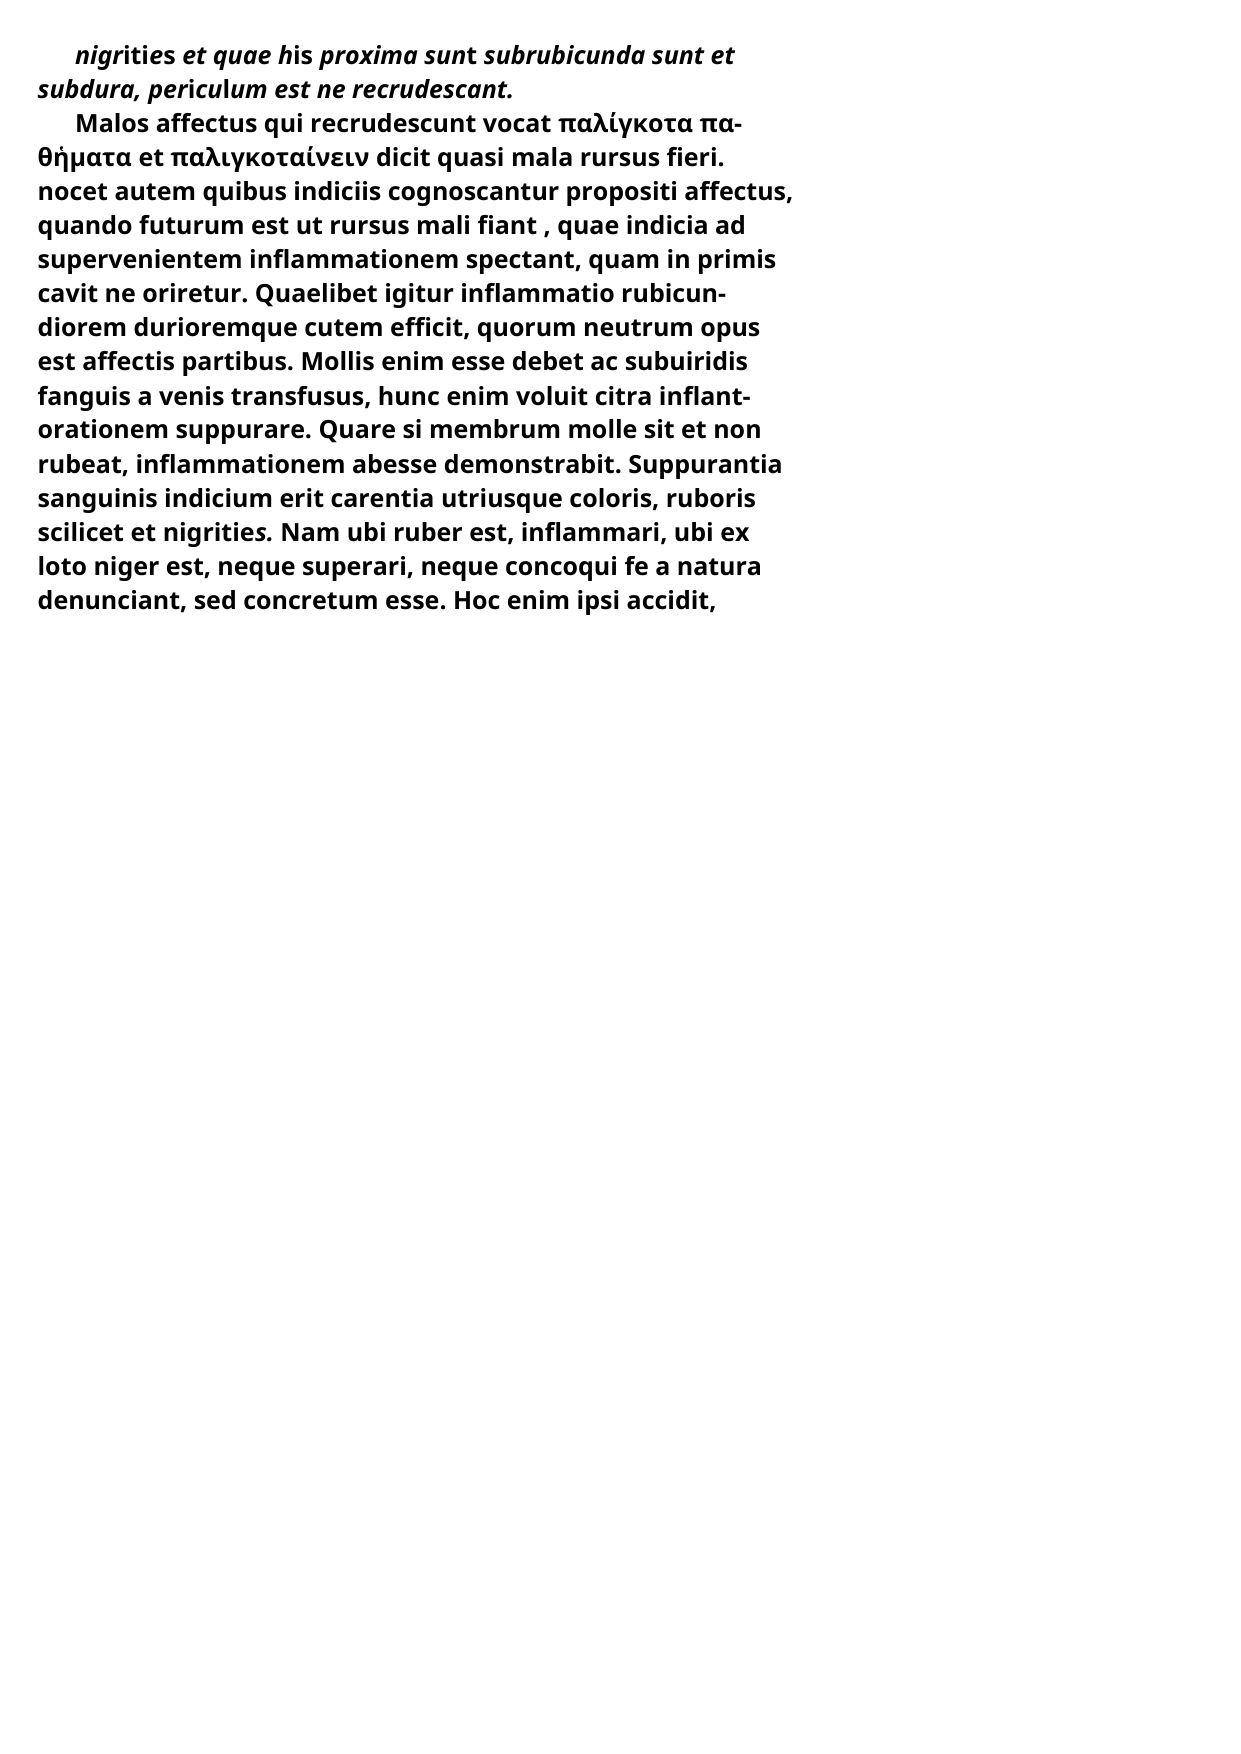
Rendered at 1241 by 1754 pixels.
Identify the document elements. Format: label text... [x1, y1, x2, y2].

text Malos affectus qui recrudescunt vocat παλίγκοτα πα- θἡματα et παλιγκοταίνειν dicit quasi mala rursus fieri. nocet autem quibus indiciis cognoscantur propositi affectus, quando futurum est ut rursus mali fiant , quae indicia ad supervenientem inflammationem spectant, quam in primis cavit ne oriretur. Quaelibet igitur inflammatio rubicun- diorem durioremque cutem efficit, quorum neutrum opus est affectis partibus. Mollis enim esse debet ac subuiridis fanguis a venis transfusus, hunc enim voluit citra inflant- orationem suppurare. Quare si membrum molle sit et non rubeat, inflammationem abesse demonstrabit. Suppurantia sanguinis indicium erit carentia utriusque coloris, ruboris scilicet et nigrities. Nam ubi ruber est, inflammari, ubi ex loto niger est, neque superari, neque concoqui fe a natura denunciant, sed concretum esse. Hoc enim ipsi accidit, [37, 106, 1203, 617]
text nigrities et quae his proxima sunt subrubicunda sunt et subdura, periculum est ne recrudescant. [37, 37, 1203, 106]
